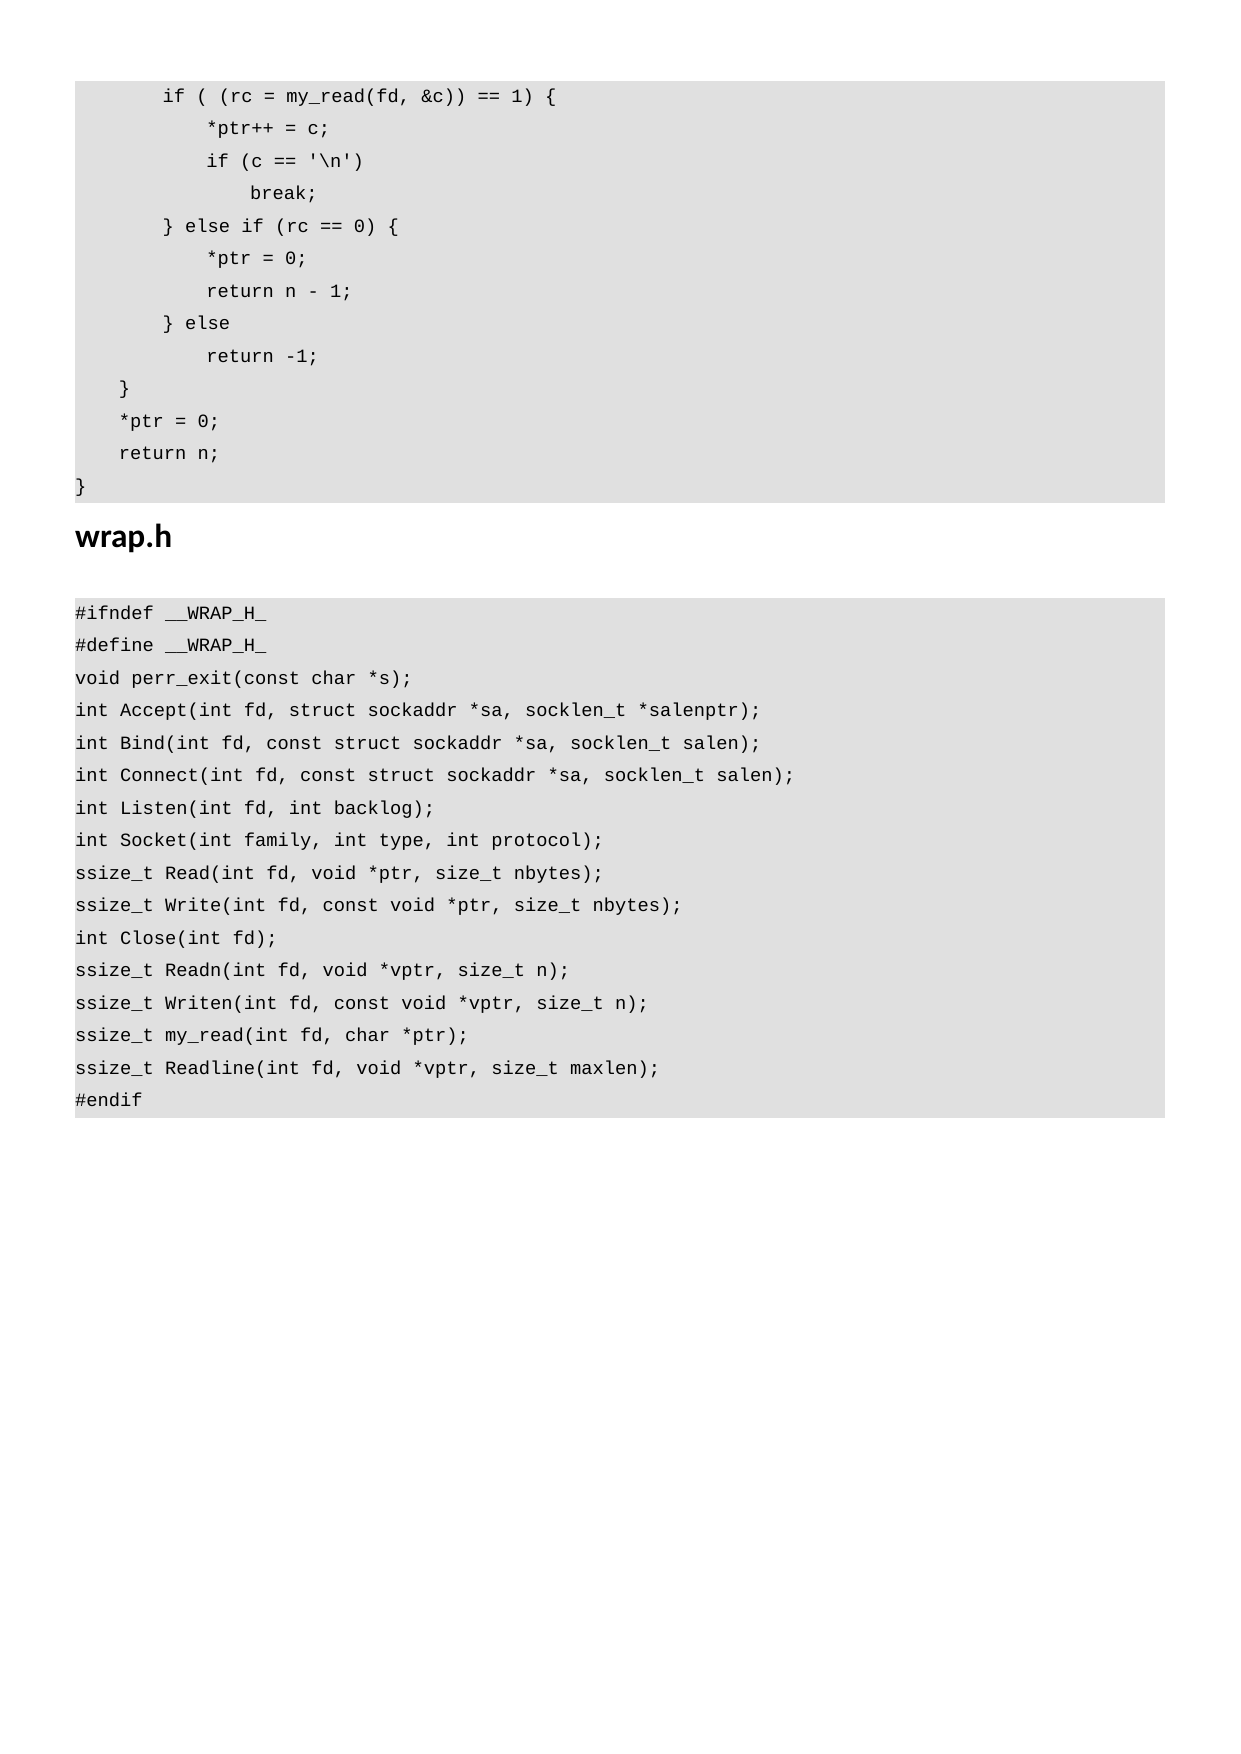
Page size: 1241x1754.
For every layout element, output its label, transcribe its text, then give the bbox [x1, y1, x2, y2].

text int Listen(int fd, int backlog); [75, 793, 1165, 825]
text ssize_t Readline(int fd, void *vptr, size_t maxlen); [75, 1053, 1165, 1085]
text ssize_t my_read(int fd, char *ptr); [75, 1020, 1165, 1053]
text return n - 1; [75, 276, 1165, 308]
text void perr_exit(const char *s); [75, 663, 1165, 695]
text break; [75, 178, 1165, 211]
subtitle wrap.h [75, 503, 1165, 568]
text ssize_t Read(int fd, void *ptr, size_t nbytes); [75, 858, 1165, 890]
text ssize_t Writen(int fd, const void *vptr, size_t n); [75, 988, 1165, 1020]
text int Bind(int fd, const struct sockaddr *sa, socklen_t salen); [75, 728, 1165, 760]
text *ptr++ = c; [75, 113, 1165, 146]
text ssize_t Write(int fd, const void *ptr, size_t nbytes); [75, 890, 1165, 923]
text return n; [75, 438, 1165, 471]
text if (c == '\n') [75, 146, 1165, 178]
text } else [75, 308, 1165, 341]
text *ptr = 0; [75, 243, 1165, 276]
text if ( (rc = my_read(fd, &c)) == 1) { [75, 81, 1165, 113]
text #endif [75, 1085, 1165, 1118]
text ssize_t Readn(int fd, void *vptr, size_t n); [75, 955, 1165, 988]
text int Connect(int fd, const struct sockaddr *sa, socklen_t salen); [75, 760, 1165, 793]
text } [75, 471, 1165, 503]
text #define __WRAP_H_ [75, 630, 1165, 663]
text *ptr = 0; [75, 406, 1165, 438]
text int Close(int fd); [75, 923, 1165, 955]
text } else if (rc == 0) { [75, 211, 1165, 243]
text int Socket(int family, int type, int protocol); [75, 825, 1165, 858]
text } [75, 373, 1165, 406]
text int Accept(int fd, struct sockaddr *sa, socklen_t *salenptr); [75, 695, 1165, 728]
text return -1; [75, 341, 1165, 373]
text #ifndef __WRAP_H_ [75, 598, 1165, 630]
